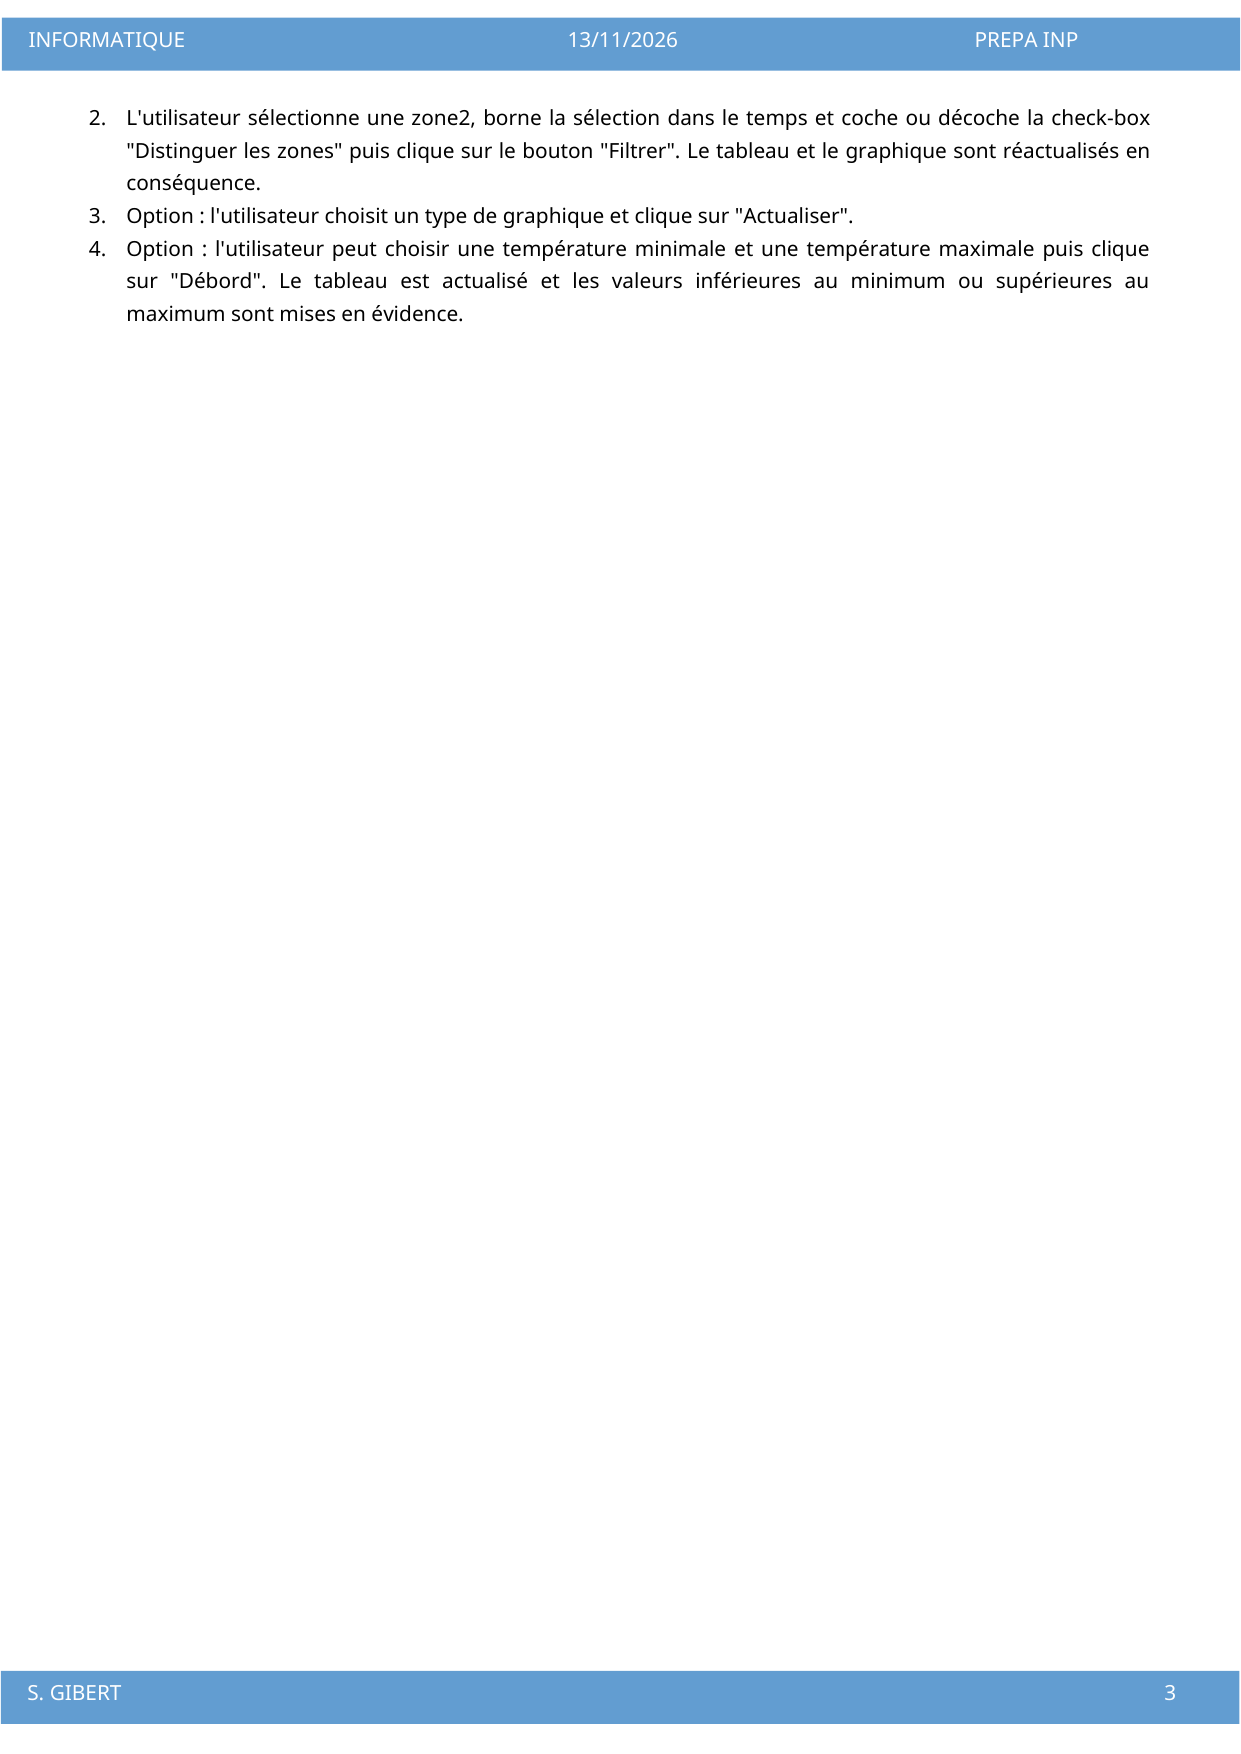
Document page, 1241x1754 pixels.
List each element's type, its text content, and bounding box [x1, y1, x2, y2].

list Option : l'utilisateur peut choisir une température minimale et une température maximale puis clique sur "Débord". Le tableau est actualisé et les valeurs inférieures au minimum ou supérieures au maximum sont mises en évidence. [89, 234, 1152, 327]
list L'utilisateur sélectionne une zone2, borne la sélection dans le temps et coche ou décoche la check-box "Distinguer les zones" puis clique sur le bouton "Filtrer". Le tableau et le graphique sont réactualisés en conséquence. [89, 103, 1152, 197]
list Option : l'utilisateur choisit un type de graphique et clique sur "Actualiser". [89, 201, 1152, 229]
